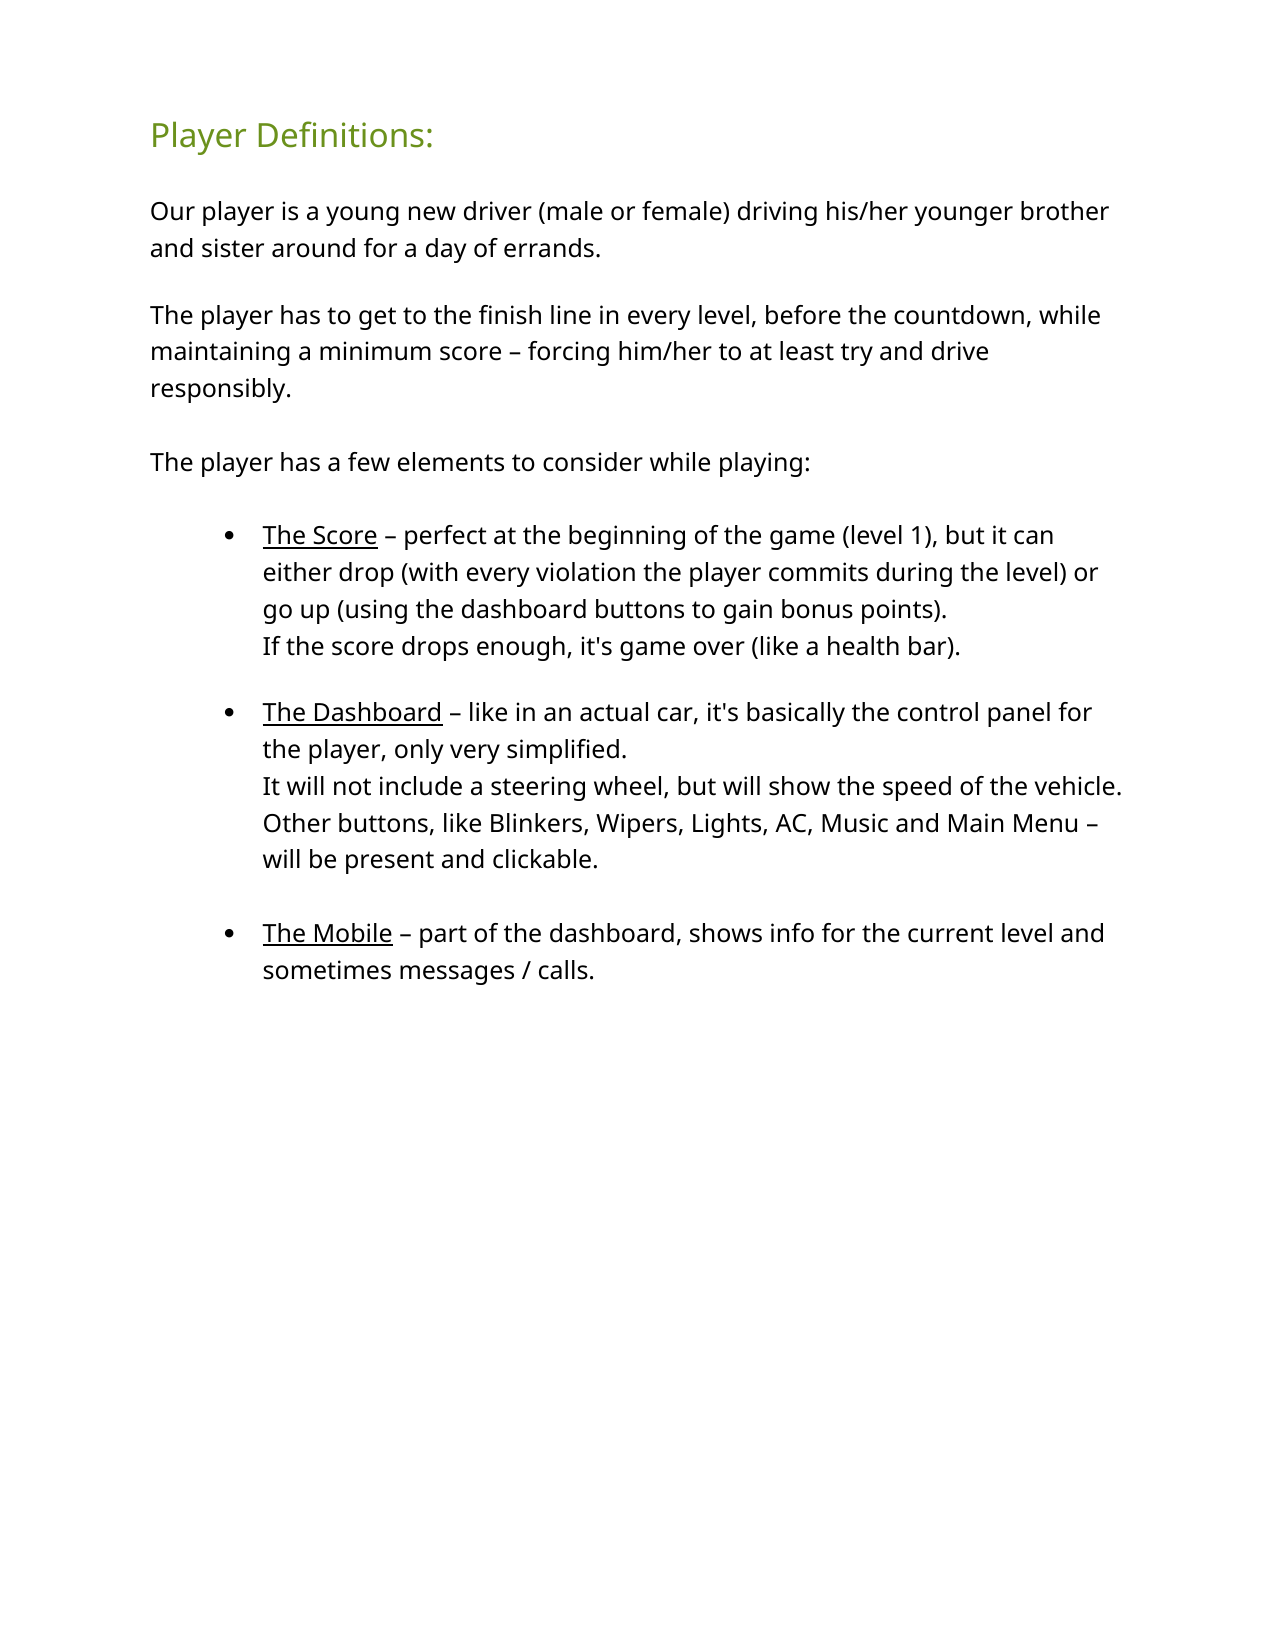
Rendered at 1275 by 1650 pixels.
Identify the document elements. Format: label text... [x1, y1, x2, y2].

list The Dashboard – like in an actual car, it's basically the control panel for the player, only very simplified. It will not include a steering wheel, but will show the speed of the vehicle. Other buttons, like Blinkers, Wipers, Lights, AC, Music and Main Menu – will be present and clickable. [225, 695, 1124, 876]
text The player has to get to the finish line in every level, before the countdown, while maintaining a minimum score – forcing him/her to at least try and drive responsibly. [150, 297, 1124, 405]
text The player has a few elements to consider while playing: [150, 444, 1124, 478]
list The Score – perfect at the beginning of the game (level 1), but it can either drop (with every violation the player commits during the level) or go up (using the dashboard buttons to gain bonus points). If the score drops enough, it's game over (like a health bar). [225, 518, 1124, 693]
subtitle Player Definitions: [150, 111, 1124, 157]
text Our player is a young new driver (male or female) driving his/her younger brother and sister around for a day of errands. [149, 157, 1124, 295]
list The Mobile – part of the dashboard, shows info for the current level and sometimes messages / calls. [225, 916, 1124, 987]
